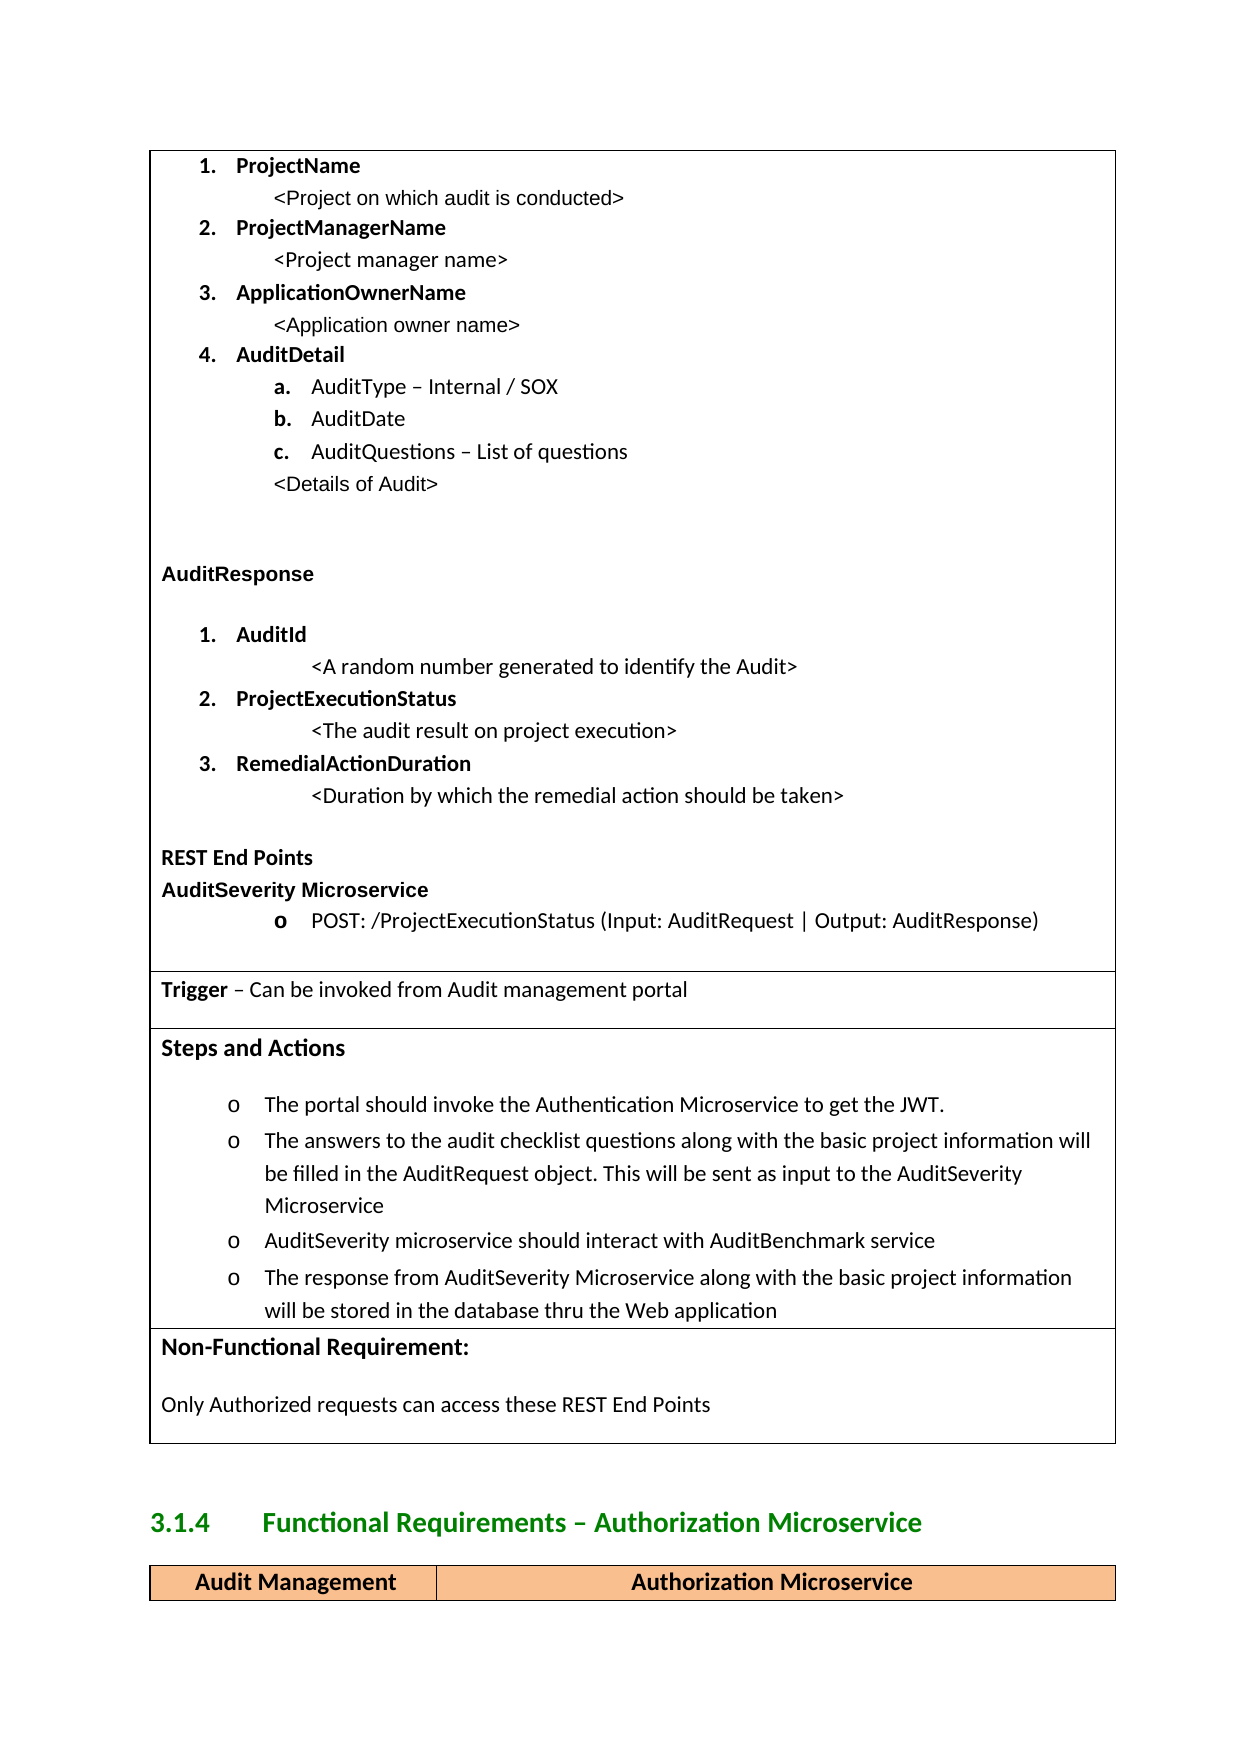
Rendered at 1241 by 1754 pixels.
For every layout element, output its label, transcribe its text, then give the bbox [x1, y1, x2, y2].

table_cell Trigger – Can be invoked from Audit management portal [151, 972, 1115, 1028]
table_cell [151, 151, 1115, 971]
subtitle Functional Requirements – Authorization Microservice [150, 1504, 1009, 1540]
table_cell Steps and Actions The portal should invoke the Authentication Microservice to get the JWT. The answers to the audit checklist questions along with the basic project information will be filled in the AuditRequest object. This will be sent as input to the AuditSeverity Microservice AuditSeverity microservice should interact with AuditBenchmark service The response from AuditSeverity Microservice along with the basic project information will be stored in the database thru the Web application [151, 1029, 1115, 1328]
table_cell Non-Functional Requirement: Only Authorized requests can access these REST End Points [151, 1329, 1115, 1443]
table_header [437, 1566, 1115, 1600]
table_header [151, 1566, 436, 1600]
